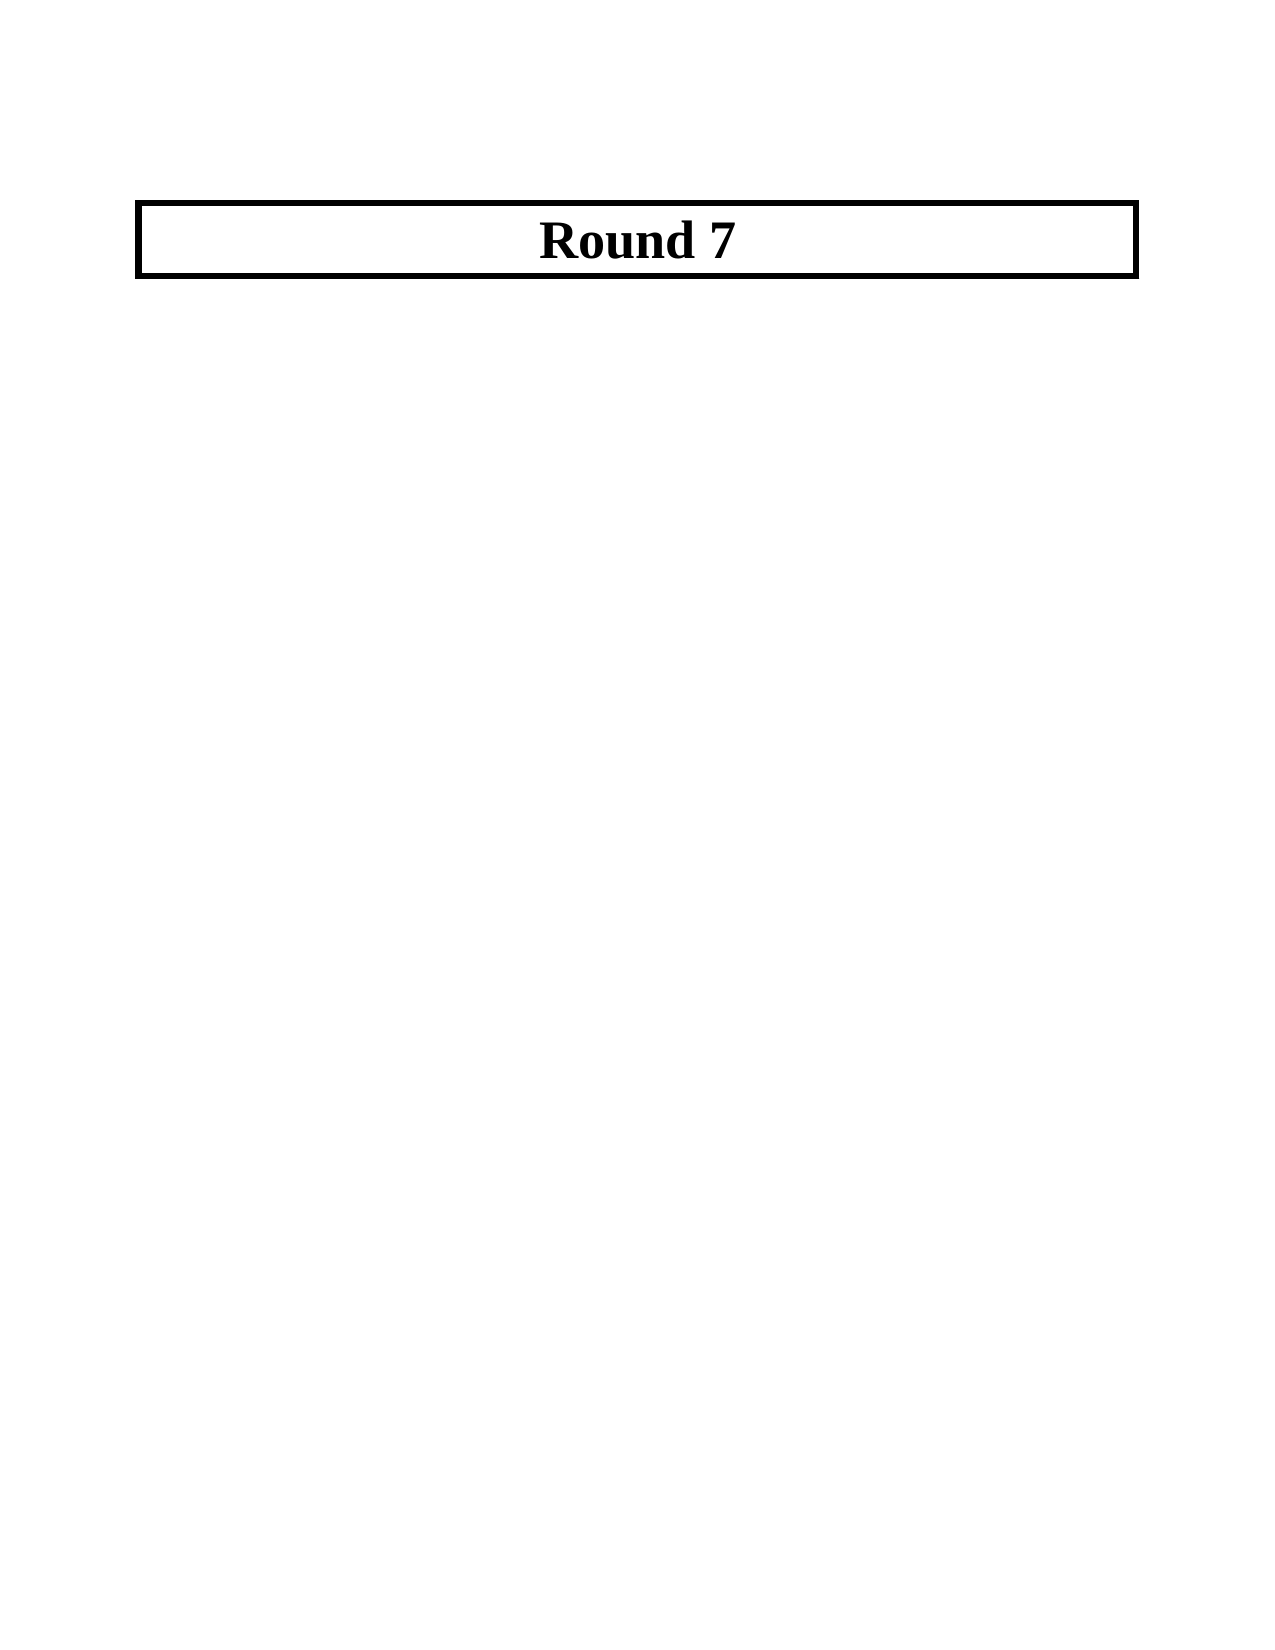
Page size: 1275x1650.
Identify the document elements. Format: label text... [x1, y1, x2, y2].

subtitle Round 7 [142, 206, 1133, 273]
